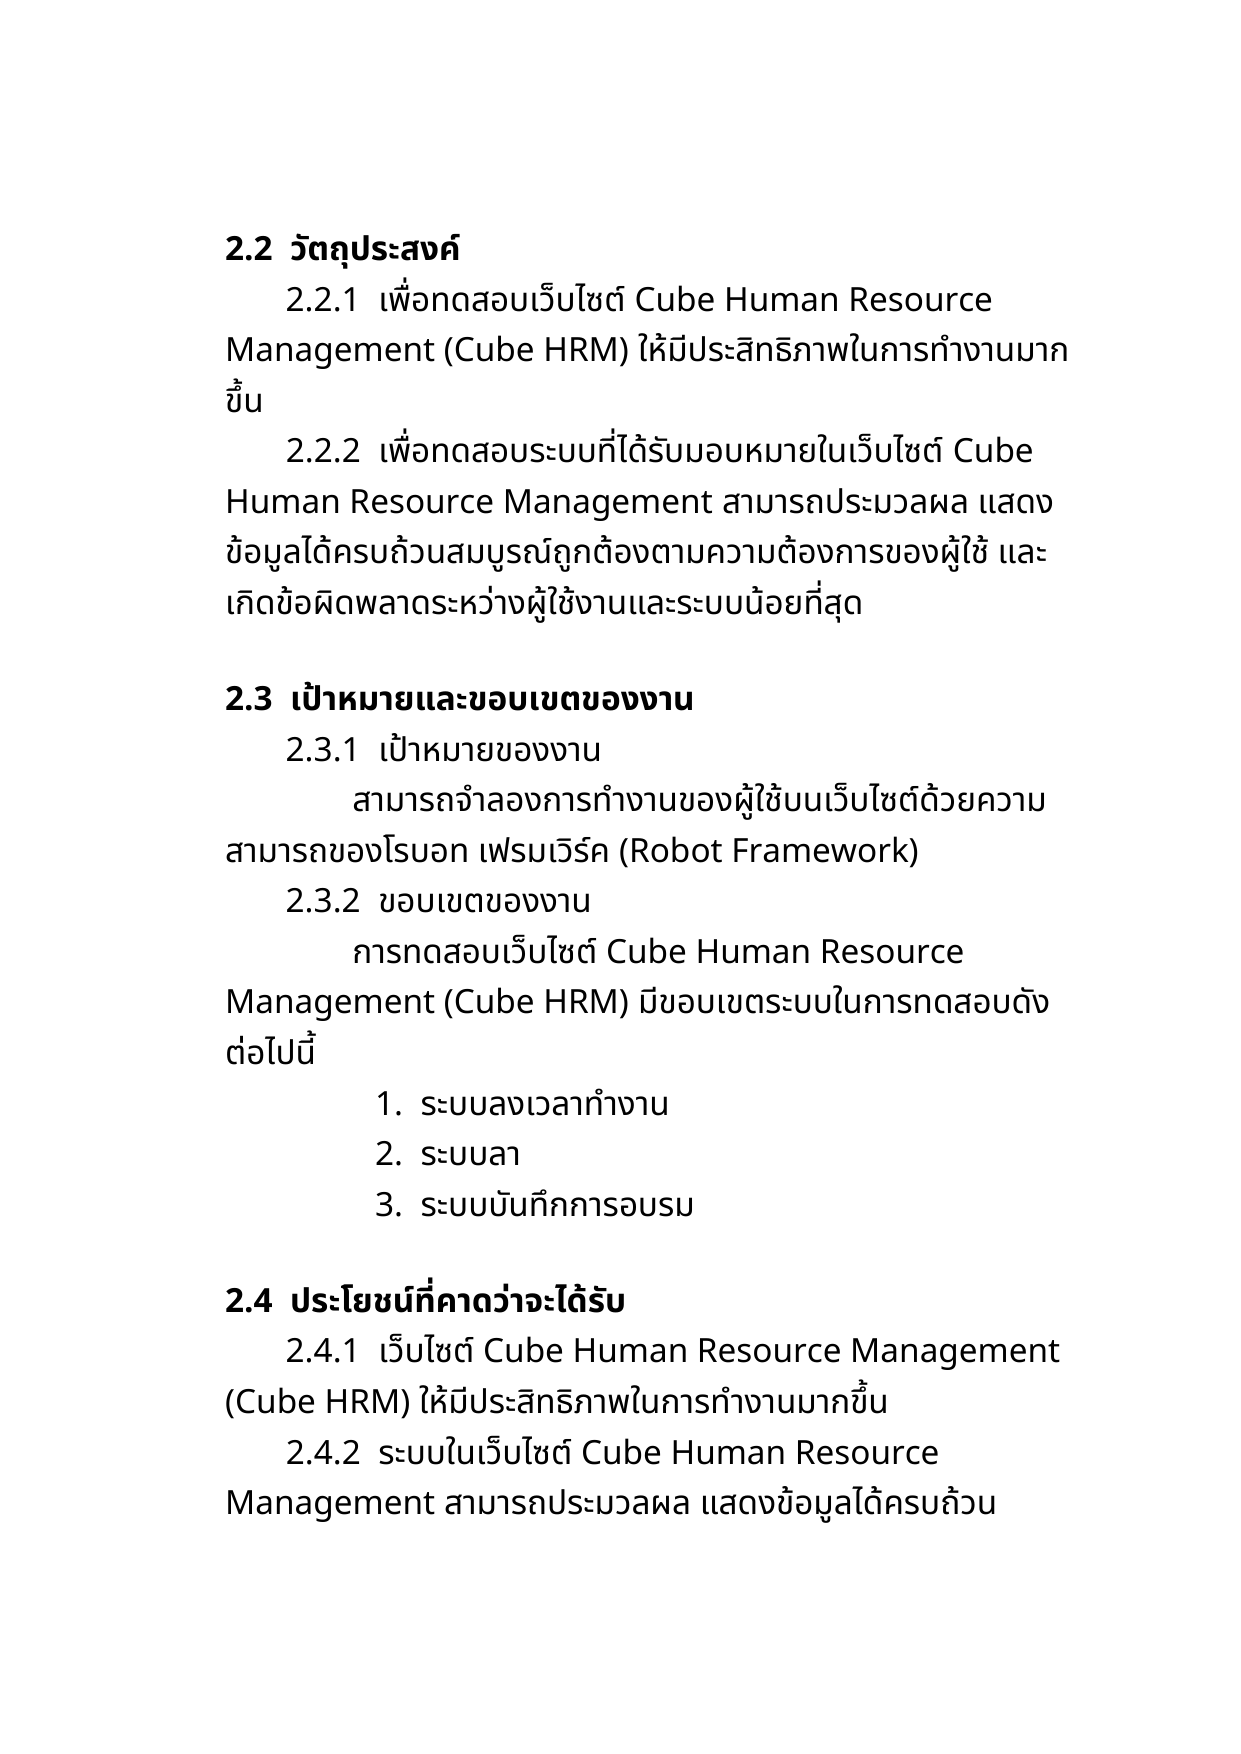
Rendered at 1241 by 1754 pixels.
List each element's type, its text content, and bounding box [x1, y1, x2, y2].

subtitle 2.4 ประโยชน์ที่คาดว่าจะได้รับ [225, 1277, 1090, 1327]
subtitle 2.2 วัตถุประสงค์ [225, 225, 1090, 276]
text 2.2.2 เพื่อทดสอบระบบที่ได้รับมอบหมายในเว็บไซต์ Cube Human Resource Management สามารถประมวลผล แสดงข้อมูลได้ครบถ้วนสมบูรณ์ถูกต้องตามความต้องการของผู้ใช้ และเกิดข้อผิดพลาดระหว่างผู้ใช้งานและระบบน้อยที่สุด [225, 427, 1090, 629]
subtitle 2.3 เป้าหมายและขอบเขตของงาน [225, 675, 1090, 725]
text การทดสอบเว็บไซต์ Cube Human Resource Management (Cube HRM) มีขอบเขตระบบในการทดสอบดังต่อไปนี้ [225, 928, 1090, 1079]
text 2. ระบบลา [300, 1130, 1090, 1181]
text 2.2.1 เพื่อทดสอบเว็บไซต์ Cube Human Resource Management (Cube HRM) ให้มีประสิทธิภาพในการทำงานมากขึ้น [225, 276, 1090, 427]
text 1. ระบบลงเวลาทำงาน [300, 1079, 1090, 1130]
text 2.3.1 เป้าหมายของงาน [225, 725, 1090, 776]
text 2.3.2 ขอบเขตของงาน [225, 877, 1090, 928]
text สามารถจำลองการทำงานของผู้ใช้บนเว็บไซต์ด้วยความสามารถของโรบอท เฟรมเวิร์ค (Robot Framework) [225, 776, 1090, 877]
text 2.4.1 เว็บไซต์ Cube Human Resource Management (Cube HRM) ให้มีประสิทธิภาพในการทำงานมากขึ้น [225, 1327, 1090, 1428]
text 3. ระบบบันทึกการอบรม [300, 1181, 1090, 1231]
